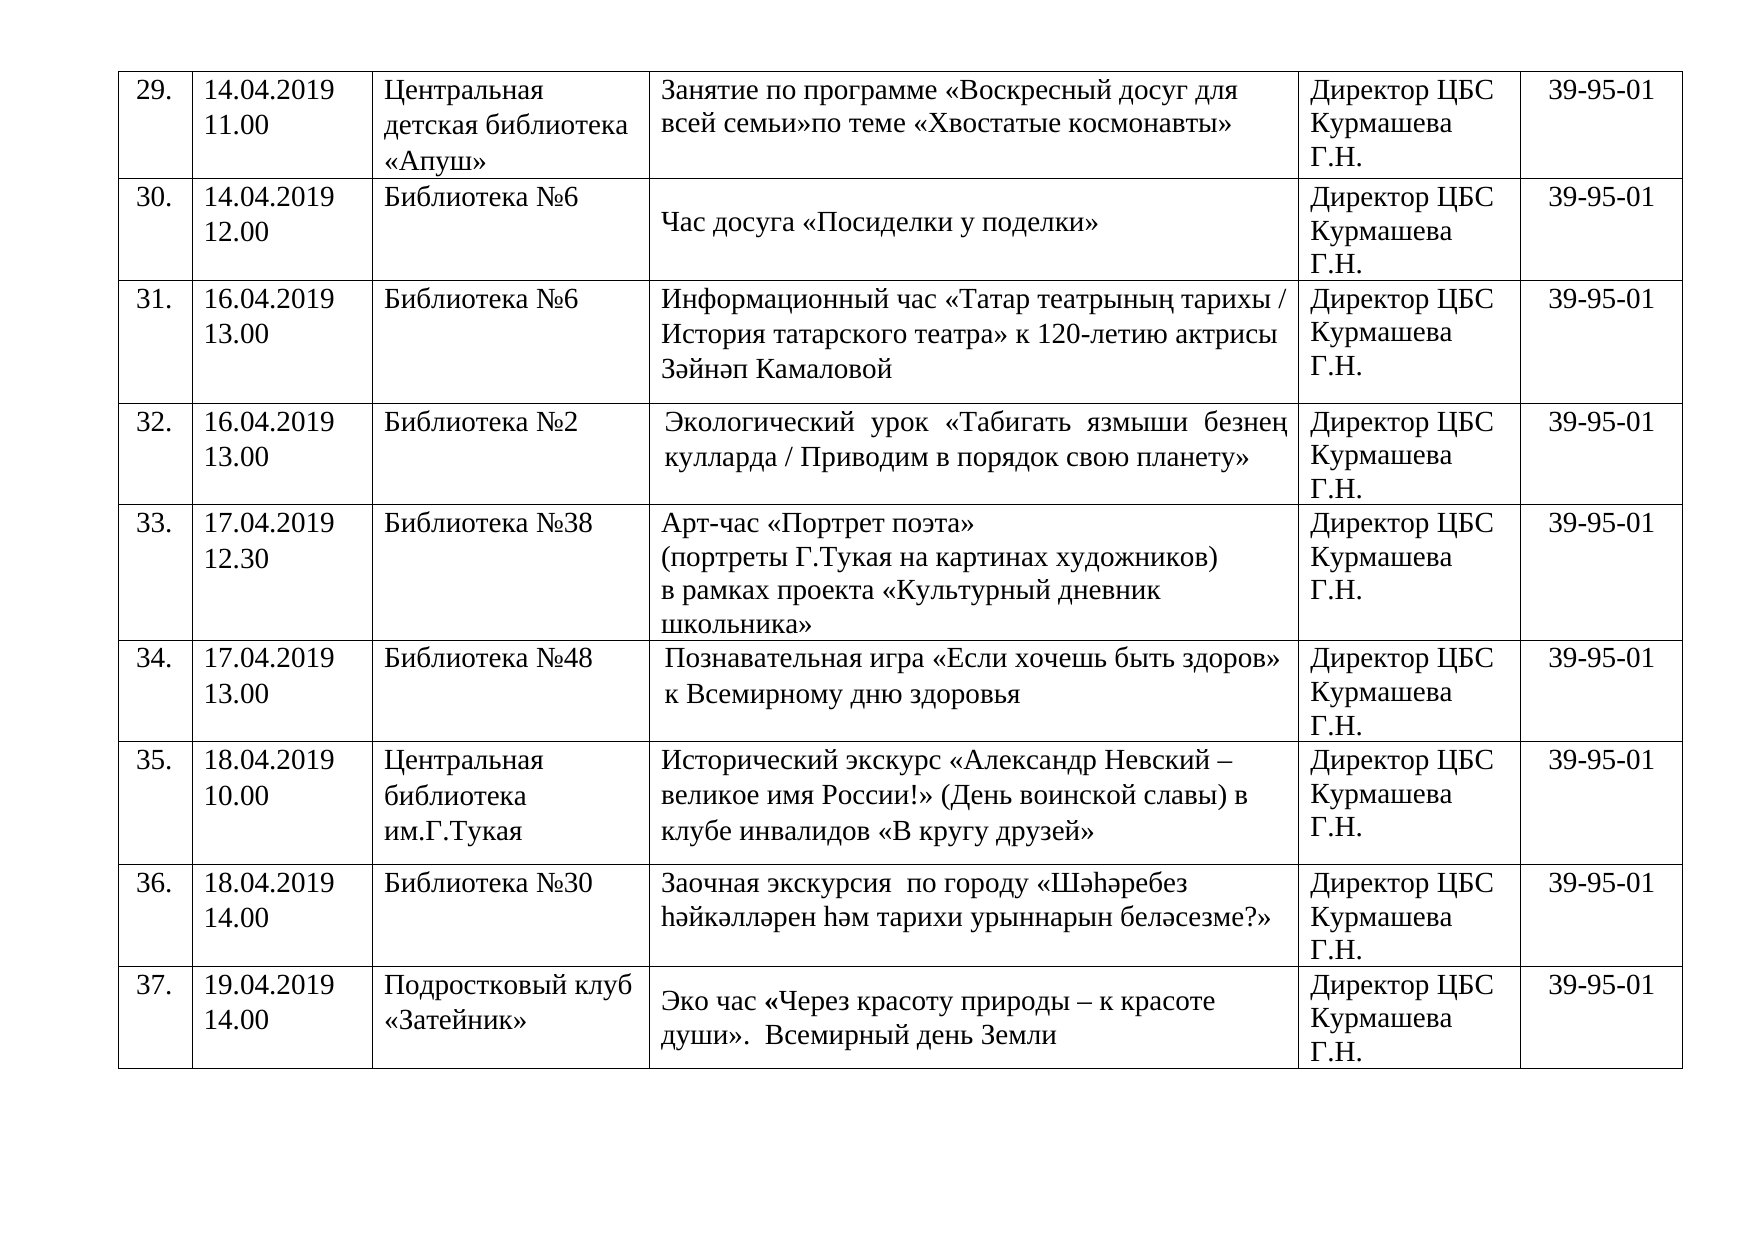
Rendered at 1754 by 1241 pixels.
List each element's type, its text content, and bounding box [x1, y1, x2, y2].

table_cell [119, 179, 192, 280]
table_cell [119, 967, 192, 1067]
table_cell Информационный час «Татар театрының тарихы / История татарского театра» к 120-летию актрисы Зәйнәп Камаловой [650, 281, 1298, 403]
table_cell Экологический урок «Табигать язмыши безнең кулларда / Приводим в порядок свою планету» [650, 404, 1298, 504]
table_cell [119, 505, 192, 639]
table_cell 17.04.2019 12.30 [193, 505, 372, 639]
table_cell Директор ЦБС Курмашева Г.Н. [1299, 404, 1520, 504]
table_cell 17.04.2019 13.00 [193, 641, 372, 741]
table_cell Библиотека №2 [373, 404, 649, 504]
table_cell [1299, 72, 1520, 178]
table_cell 39-95-01 [1521, 72, 1682, 178]
table_cell Библиотека №48 [373, 641, 649, 741]
table_cell Директор ЦБС Курмашева Г.Н. [1299, 281, 1520, 403]
table_cell [119, 404, 192, 504]
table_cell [1299, 967, 1520, 1067]
table_cell Библиотека №38 [373, 505, 649, 639]
table_cell 19.04.2019 14.00 [193, 967, 372, 1067]
table_cell 14.04.2019 11.00 [193, 72, 372, 178]
table_cell 39-95-01 [1521, 865, 1682, 966]
table_cell Познавательная игра «Если хочешь быть здоров» к Всемирному дню здоровья [650, 641, 1298, 741]
table_cell Директор ЦБС Курмашева Г.Н. [1299, 742, 1520, 864]
table_cell Занятие по программе «Воскресный досуг для всей семьи»по теме «Хвостатые космонавты» [650, 72, 1298, 178]
table_cell Исторический экскурс «Александр Невский – великое имя России!» (День воинской славы) в клубе инвалидов «В кругу друзей» [650, 742, 1298, 864]
table_cell Арт-час «Портрет поэта» (портреты Г.Тукая на картинах художников) в рамках проекта «Культурный дневник школьника» [650, 505, 1298, 639]
table_cell 18.04.2019 14.00 [193, 865, 372, 966]
table_cell 39-95-01 [1521, 967, 1682, 1067]
table_cell 39-95-01 [1521, 641, 1682, 741]
table_cell Центральная библиотека им.Г.Тукая [373, 742, 649, 864]
table_cell 39-95-01 [1521, 281, 1682, 403]
table_cell Директор ЦБС Курмашева Г.Н. [1299, 865, 1520, 966]
table_cell [119, 281, 192, 403]
table_cell 18.04.2019 10.00 [193, 742, 372, 864]
table_cell Эко час «Через красоту природы – к красоте души». Всемирный день Земли [650, 967, 1298, 1067]
table_cell 39-95-01 [1521, 505, 1682, 639]
table_cell Библиотека №30 [373, 865, 649, 966]
table_cell [119, 72, 192, 178]
table_cell 16.04.2019 13.00 [193, 281, 372, 403]
table_cell Библиотека №6 [373, 281, 649, 403]
table_cell Библиотека №6 [373, 179, 649, 280]
table_cell 39-95-01 [1521, 404, 1682, 504]
table_cell Центральная детская библиотека «Апуш» [373, 72, 649, 178]
table_cell Заочная экскурсия по городу «Шәһәребез һәйкәлләрен һәм тарихи урыннарын беләсезме?» [650, 865, 1298, 966]
table_cell [119, 742, 192, 864]
table_cell 14.04.2019 12.00 [193, 179, 372, 280]
table_cell Директор ЦБС Курмашева Г.Н. [1299, 505, 1520, 639]
table_cell Час досуга «Посиделки у поделки» [650, 179, 1298, 280]
table_cell Директор ЦБС Курмашева Г.Н. [1299, 641, 1520, 741]
table_cell [119, 641, 192, 741]
table_cell Подростковый клуб «Затейник» [373, 967, 649, 1067]
table_cell 39-95-01 [1521, 179, 1682, 280]
table_cell 39-95-01 [1521, 742, 1682, 864]
table_cell Директор ЦБС Курмашева Г.Н. [1299, 179, 1520, 280]
table_cell [119, 865, 192, 966]
table_cell 16.04.2019 13.00 [193, 404, 372, 504]
